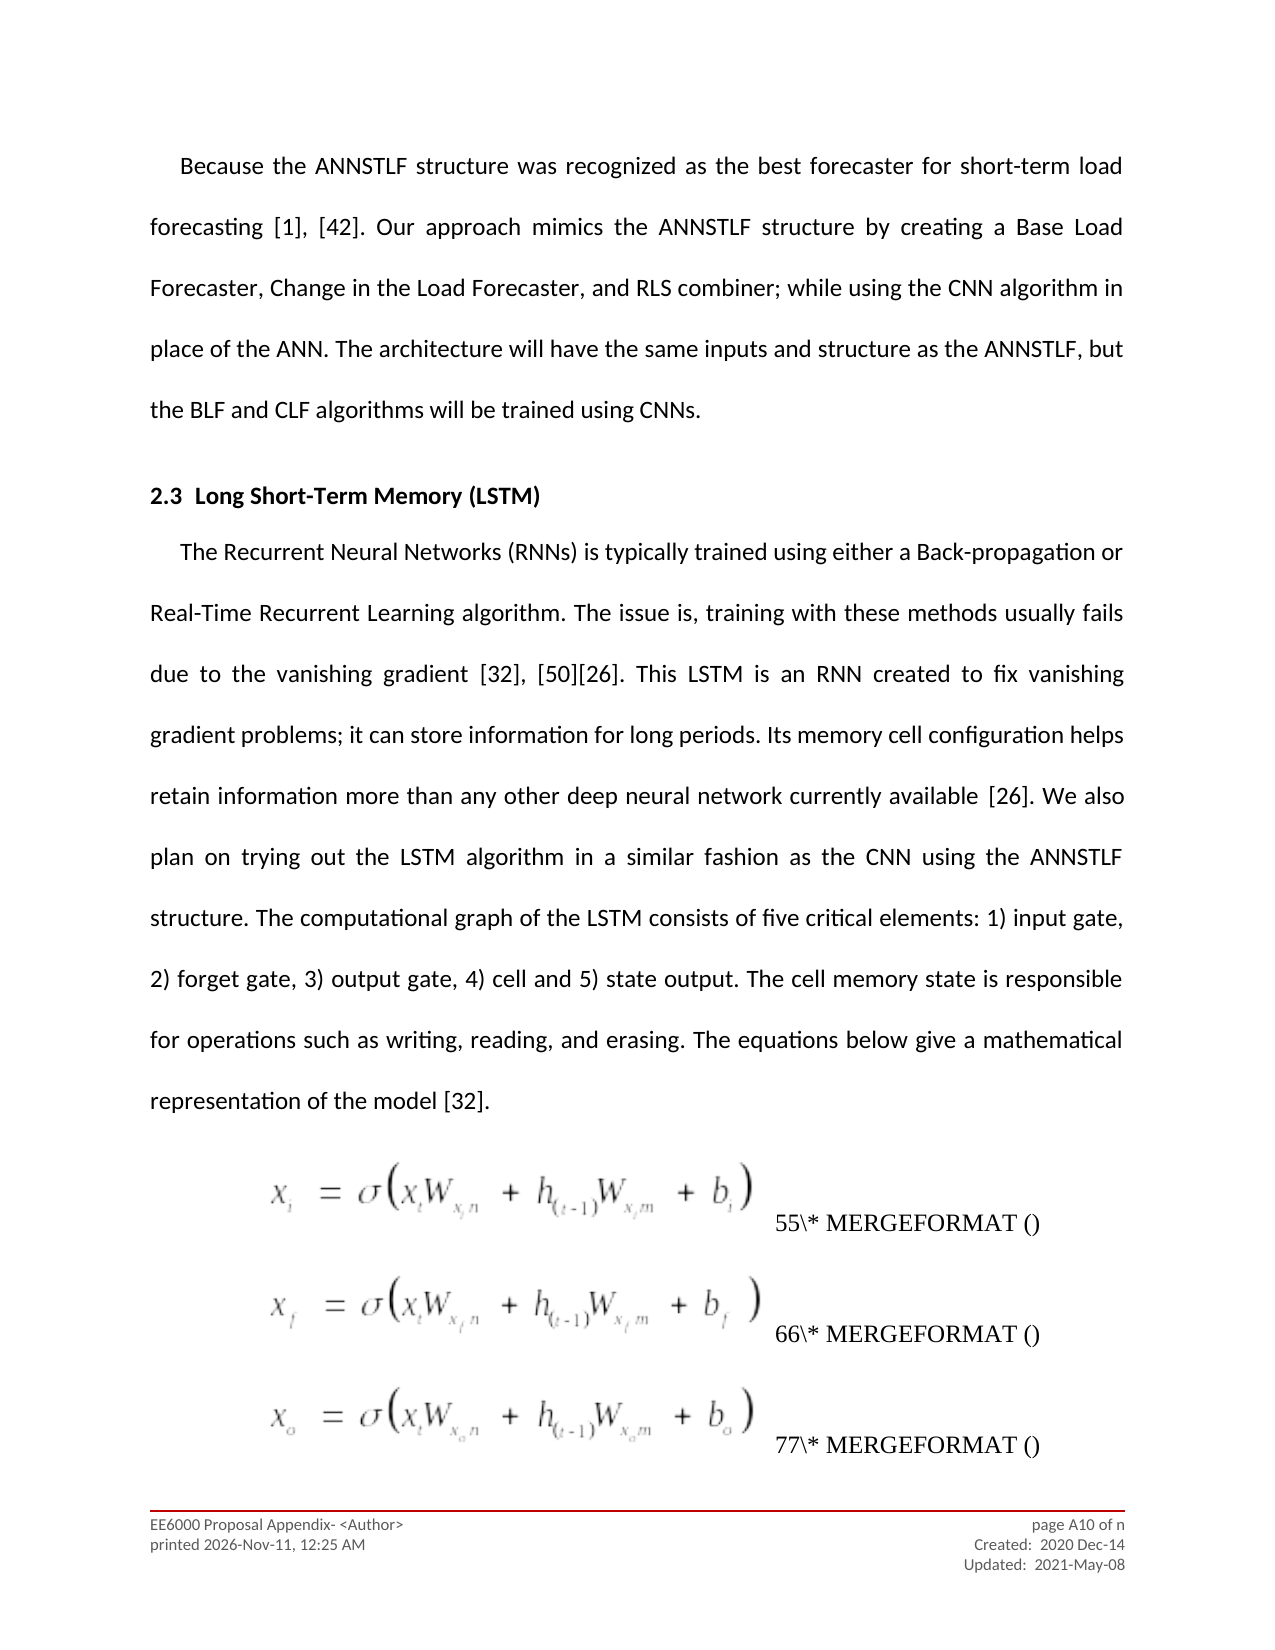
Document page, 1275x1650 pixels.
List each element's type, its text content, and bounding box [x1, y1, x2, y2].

subtitle Long Short-Term Memory (LSTM) [150, 480, 1125, 511]
text Because the ANNSTLF structure was recognized as the best forecaster for short-term load forecasting [1], [42]. Our approach mimics the ANNSTLF structure by creating a Base Load Forecaster, Change in the Load Forecaster, and RLS combiner; while using the CNN algorithm in place of the ANN. The architecture will have the same inputs and structure as the ANNSTLF, but the BLF and CLF algorithms will be trained using CNNs. [150, 150, 1125, 425]
text The Recurrent Neural Networks (RNNs) is typically trained using either a Back-propagation or Real-Time Recurrent Learning algorithm. The issue is, training with these methods usually fails due to the vanishing gradient [32], [50][26]. This LSTM is an RNN created to fix vanishing gradient problems; it can store information for long periods. Its memory cell configuration helps retain information more than any other deep neural network currently available [26]. We also plan on trying out the LSTM algorithm in a similar fashion as the CNN using the ANNSTLF structure. The computational graph of the LSTM consists of five critical elements: 1) input gate, 2) forget gate, 3) output gate, 4) cell and 5) state output. The cell memory state is responsible for operations such as writing, reading, and erasing. The equations below give a mathematical representation of the model [32]. [150, 536, 1125, 1116]
